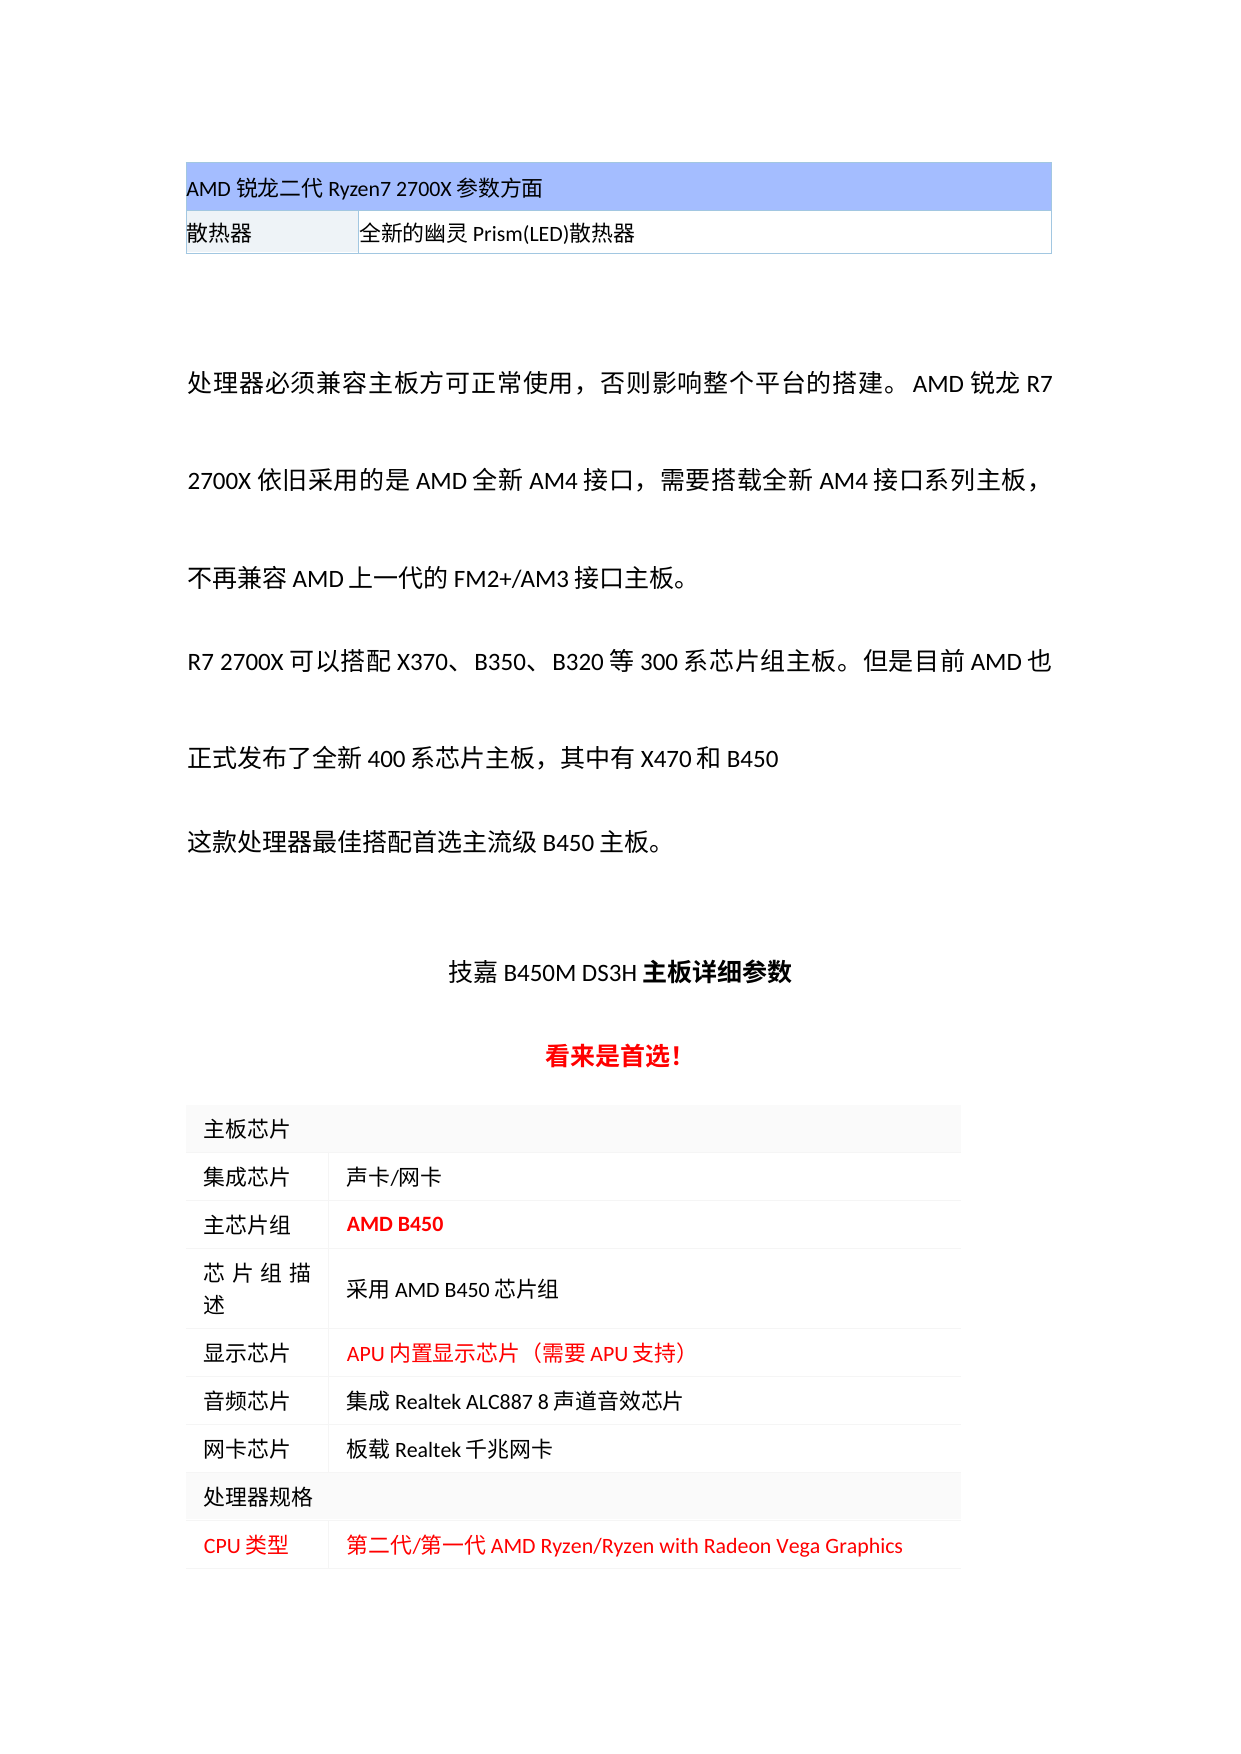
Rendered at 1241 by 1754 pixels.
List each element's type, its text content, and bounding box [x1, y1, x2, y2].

table_cell 集成Realtek ALC887 8声道音效芯片 [329, 1377, 961, 1424]
table_cell 全新的幽灵Prism(LED)散热器 [359, 211, 1051, 252]
table_cell 板载Realtek千兆网卡 [329, 1425, 961, 1472]
table_header AMD 锐龙二代 Ryzen7 2700X参数方面 [187, 163, 1051, 210]
table_cell AMD B450 [329, 1201, 961, 1247]
table_cell 网卡芯片 [186, 1425, 328, 1472]
table_cell CPU类型 [186, 1521, 328, 1567]
table_cell 显示芯片 [186, 1329, 328, 1376]
text R7 2700X可以搭配X370、B350、B320等300系芯片组主板。但是目前AMD也正式发布了全新400系芯片主板，其中有X470和B450 [187, 627, 1053, 789]
text 处理器必须兼容主板方可正常使用，否则影响整个平台的搭建。AMD锐龙R7 2700X依旧采用的是AMD全新AM4接口，需要搭载全新AM4接口系列主板，不再兼容AMD上一代的FM2+/AM3接口主板。 [187, 349, 1053, 609]
text 这款处理器最佳搭配首选主流级B450主板。 [187, 808, 1053, 873]
table_header 处理器规格 [186, 1473, 961, 1519]
text 看来是首选！ [187, 1022, 1053, 1087]
table_cell 音频芯片 [186, 1377, 328, 1424]
table_header 主板芯片 [186, 1105, 961, 1152]
table_cell 集成芯片 [186, 1153, 328, 1199]
table_cell APU内置显示芯片（需要APU支持） [329, 1329, 961, 1376]
table_cell 芯片组描述 [186, 1249, 328, 1328]
text 技嘉B450M DS3H主板详细参数 [187, 938, 1053, 1003]
table_cell 采用AMD B450芯片组 [329, 1249, 961, 1328]
table_cell 主芯片组 [186, 1201, 328, 1247]
table_cell 散热器 [187, 211, 358, 252]
table_cell 第二代/第一代AMD Ryzen/Ryzen with Radeon Vega Graphics [329, 1521, 961, 1567]
table_cell 声卡/网卡 [329, 1153, 961, 1199]
